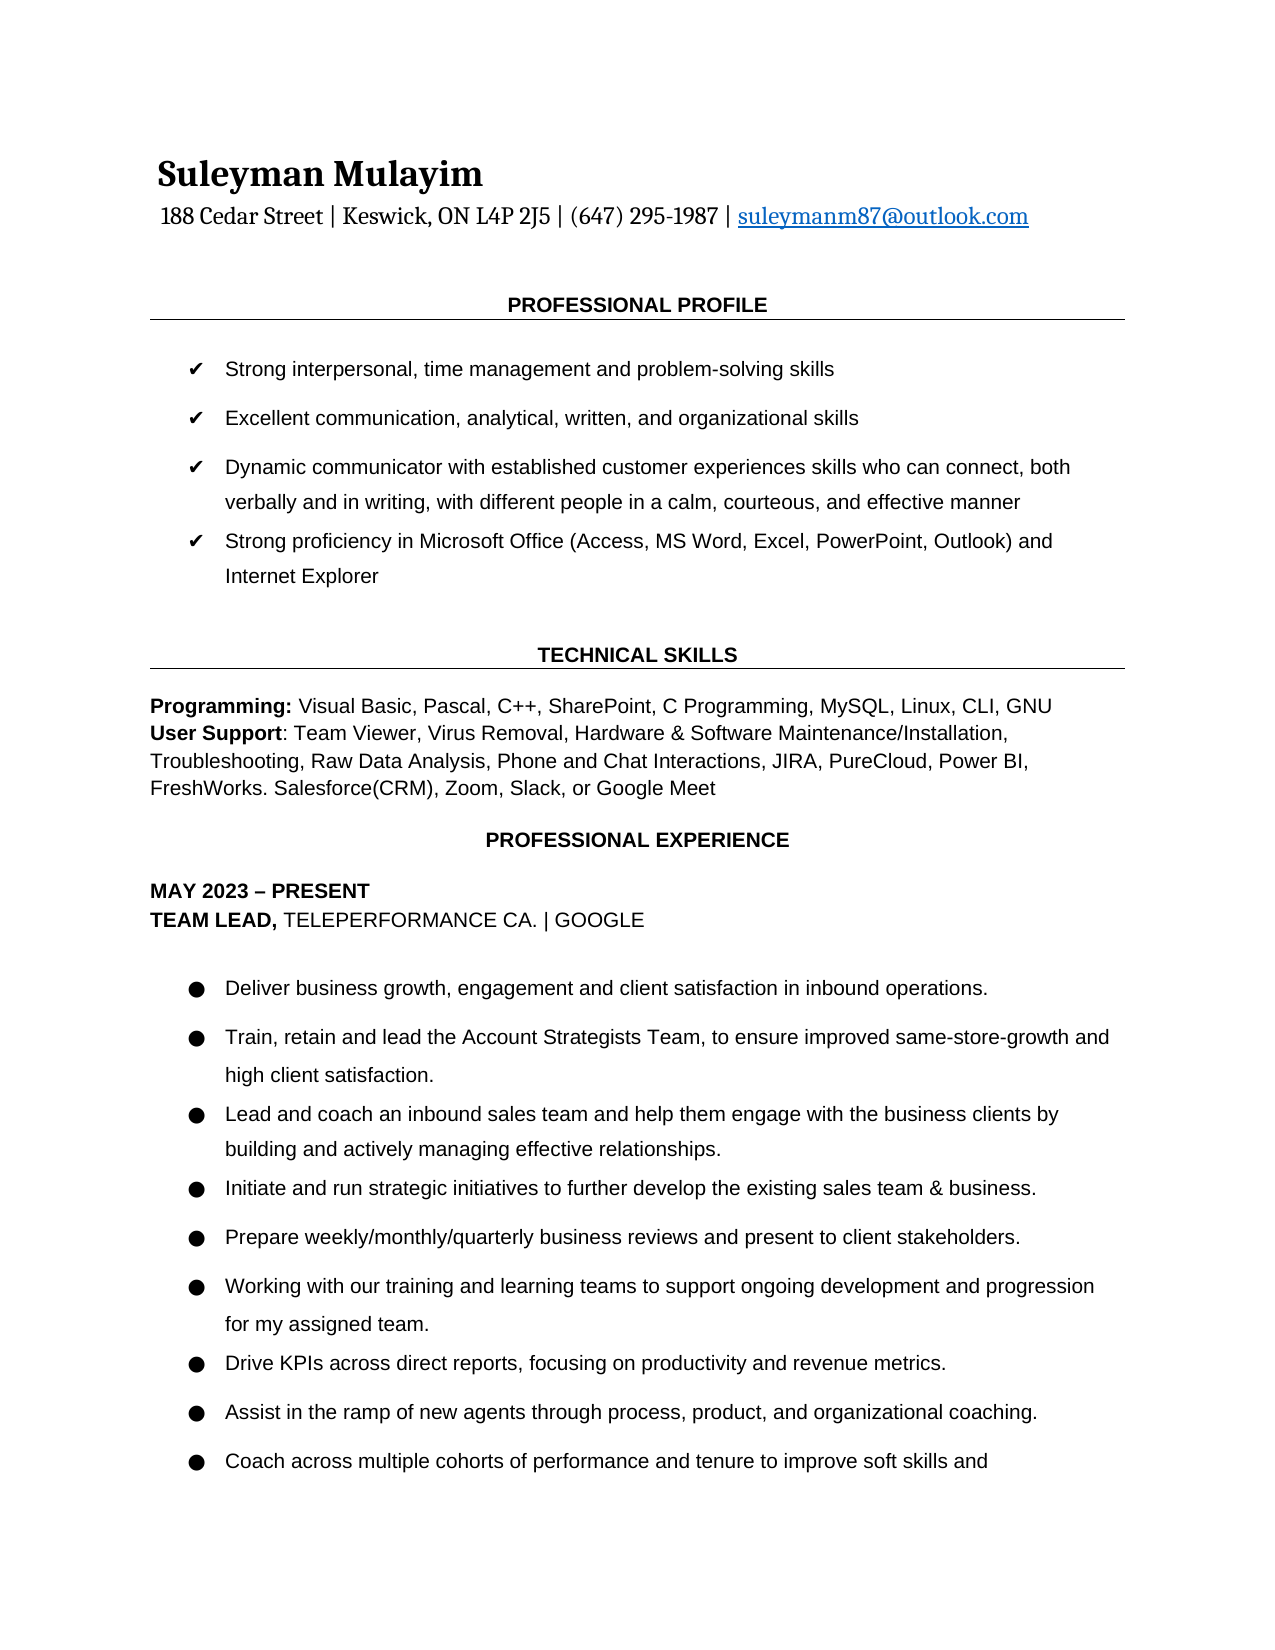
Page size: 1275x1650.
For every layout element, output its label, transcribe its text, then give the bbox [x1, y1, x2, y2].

list Excellent communication, analytical, written, and organizational skills [187, 394, 1125, 437]
list Dynamic communicator with established customer experiences skills who can connect, both verbally and in writing, with different people in a calm, courteous, and effective manner [187, 443, 1125, 514]
list Train, retain and lead the Account Strategists Team, to ensure improved same-store-growth and [187, 1013, 1125, 1056]
text User Support: Team Viewer, Virus Removal, Hardware & Software Maintenance/Installation, Troubleshooting, Raw Data Analysis, Phone and Chat Interactions, JIRA, PureCloud, Power BI, FreshWorks. Salesforce(CRM), Zoom, Slack, or Google Meet [150, 721, 1125, 800]
list Initiate and run strategic initiatives to further develop the existing sales team & business. [187, 1164, 1125, 1207]
text TEAM LEAD, TELEPERFORMANCE CA. | GOOGLE [150, 907, 1125, 961]
list Coach across multiple cohorts of performance and tenure to improve soft skills and [187, 1437, 1125, 1480]
list Lead and coach an inbound sales team and help them engage with the business clients by building and actively managing effective relationships. [187, 1090, 1125, 1161]
text high client satisfaction. [150, 1062, 1125, 1086]
list Drive KPIs across direct reports, focusing on productivity and revenue metrics. [187, 1339, 1125, 1382]
text Suleyman Mulayim [150, 152, 1125, 196]
text for my assigned team. [150, 1311, 1125, 1335]
list Strong interpersonal, time management and problem-solving skills [187, 345, 1125, 388]
list Working with our training and learning teams to support ongoing development and progression [187, 1262, 1125, 1305]
text TECHNICAL SKILLS [150, 642, 1125, 668]
text Programming: Visual Basic, Pascal, C++, SharePoint, C Programming, MySQL, Linux, CLI, GNU [150, 693, 1125, 717]
list Deliver business growth, engagement and client satisfaction in inbound operations. [187, 964, 1125, 1007]
list Assist in the ramp of new agents through process, product, and organizational coaching. [187, 1388, 1125, 1431]
list Strong proficiency in Microsoft Office (Access, MS Word, Excel, PowerPoint, Outlook) and Internet Explorer [187, 517, 1125, 587]
text PROFESSIONAL EXPERIENCE [150, 827, 1125, 851]
text MAY 2023 – PRESENT [150, 879, 1125, 903]
list Prepare weekly/monthly/quarterly business reviews and present to client stakeholders. [187, 1213, 1125, 1256]
text 188 Cedar Street | Keswick, ON L4P 2J5 | (647) 295-1987 | suleymanm87@outlook.com [150, 202, 1125, 231]
text PROFESSIONAL PROFILE [150, 293, 1125, 319]
